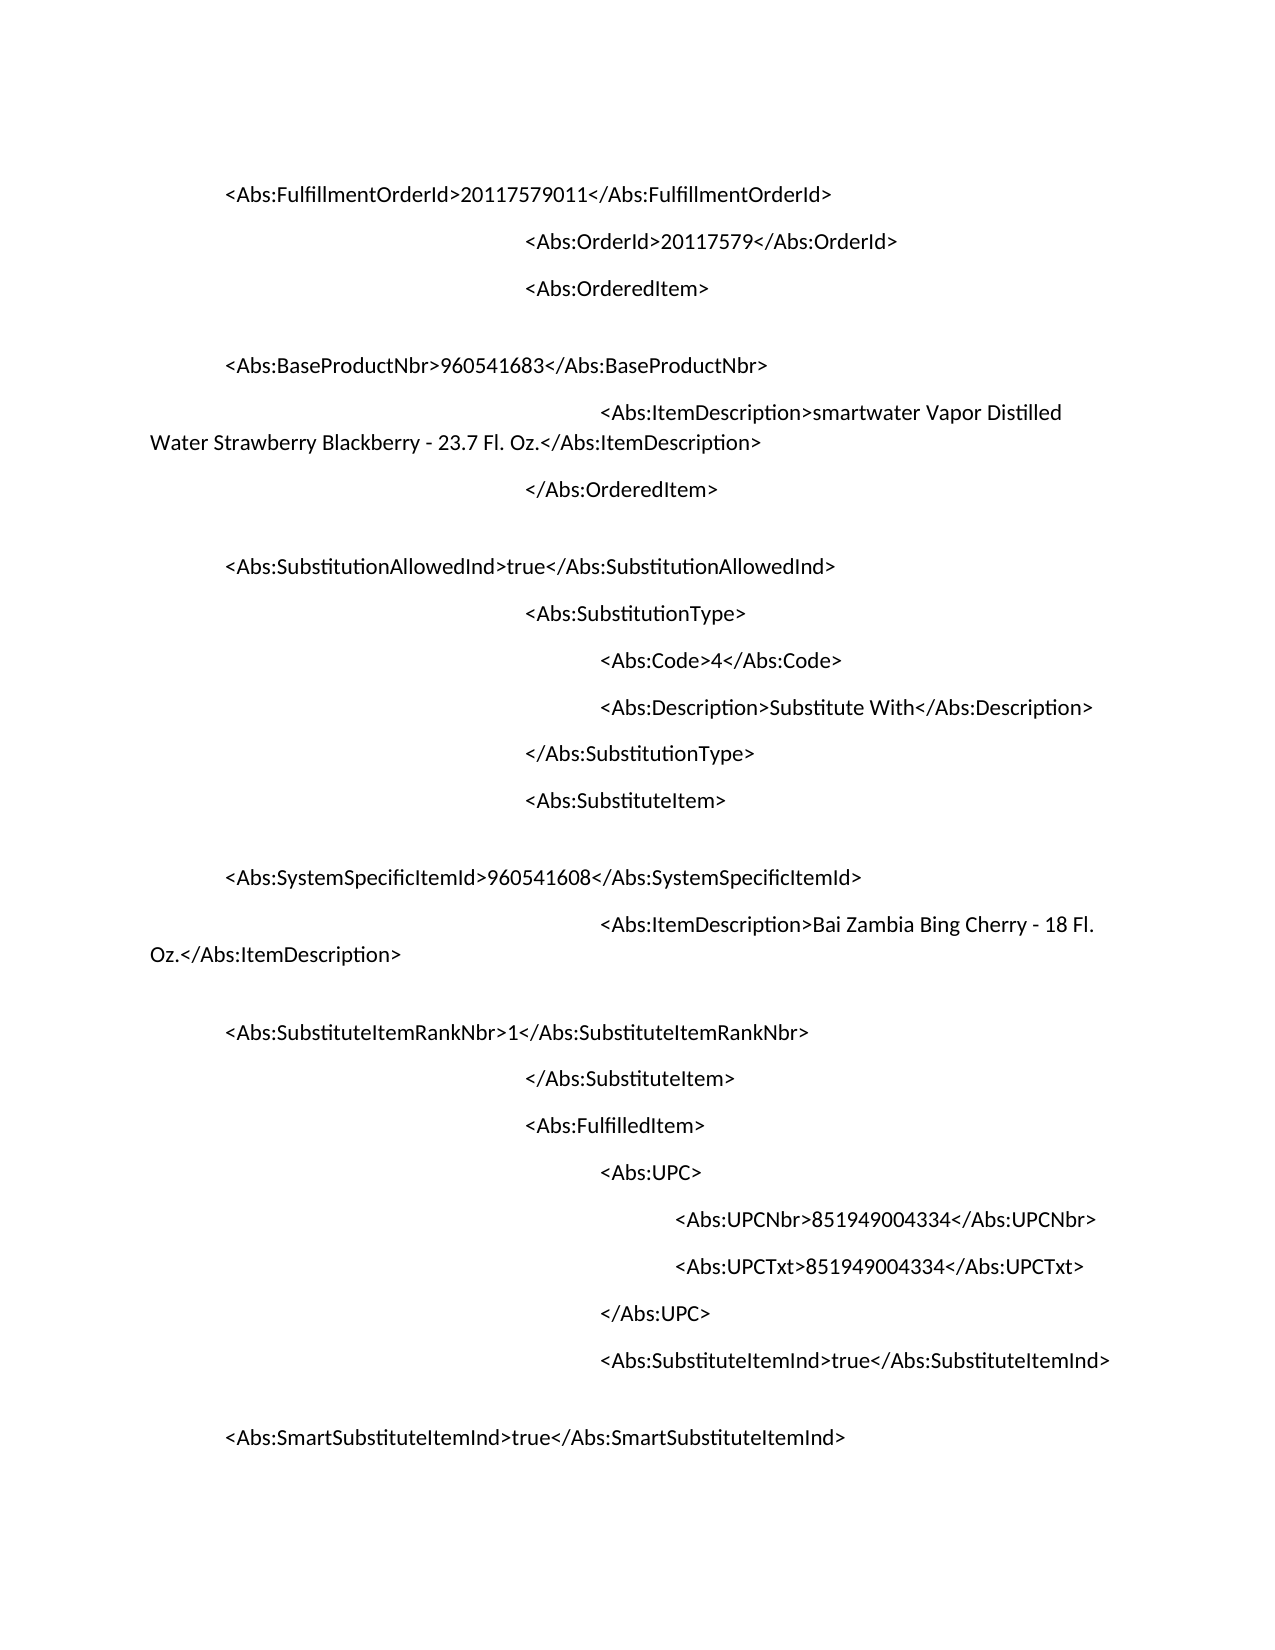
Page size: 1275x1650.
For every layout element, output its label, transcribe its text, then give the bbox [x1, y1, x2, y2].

text </Abs:SubstituteItem> [150, 1064, 1125, 1093]
text <Abs:UPC> [150, 1158, 1125, 1186]
text <Abs:SubstitutionAllowedInd>true</Abs:SubstitutionAllowedInd> [150, 522, 1125, 580]
text </Abs:SubstitutionType> [150, 739, 1125, 768]
text <Abs:ItemDescription>smartwater Vapor Distilled Water Strawberry Blackberry - 23.7 Fl. Oz.</Abs:ItemDescription> [150, 398, 1125, 456]
text <Abs:FulfillmentOrderId>20117579011</Abs:FulfillmentOrderId> [150, 150, 1125, 208]
text <Abs:UPCNbr>851949004334</Abs:UPCNbr> [150, 1205, 1125, 1233]
text <Abs:OrderedItem> [150, 274, 1125, 302]
text <Abs:UPCTxt>851949004334</Abs:UPCTxt> [150, 1252, 1125, 1280]
text <Abs:SystemSpecificItemId>960541608</Abs:SystemSpecificItemId> [150, 833, 1125, 892]
text <Abs:SubstituteItemInd>true</Abs:SubstituteItemInd> [150, 1346, 1125, 1374]
text <Abs:BaseProductNbr>960541683</Abs:BaseProductNbr> [150, 321, 1125, 379]
text <Abs:FulfilledItem> [150, 1111, 1125, 1139]
text <Abs:SubstituteItem> [150, 786, 1125, 814]
text <Abs:Description>Substitute With</Abs:Description> [150, 693, 1125, 721]
text <Abs:SmartSubstituteItemInd>true</Abs:SmartSubstituteItemInd> [150, 1393, 1125, 1451]
text </Abs:UPC> [150, 1299, 1125, 1327]
text <Abs:ItemDescription>Bai Zambia Bing Cherry - 18 Fl. Oz.</Abs:ItemDescription> [150, 910, 1125, 969]
text <Abs:Code>4</Abs:Code> [150, 646, 1125, 674]
text </Abs:OrderedItem> [150, 475, 1125, 503]
text <Abs:OrderId>20117579</Abs:OrderId> [150, 227, 1125, 255]
text <Abs:SubstituteItemRankNbr>1</Abs:SubstituteItemRankNbr> [150, 987, 1125, 1046]
text <Abs:SubstitutionType> [150, 599, 1125, 627]
